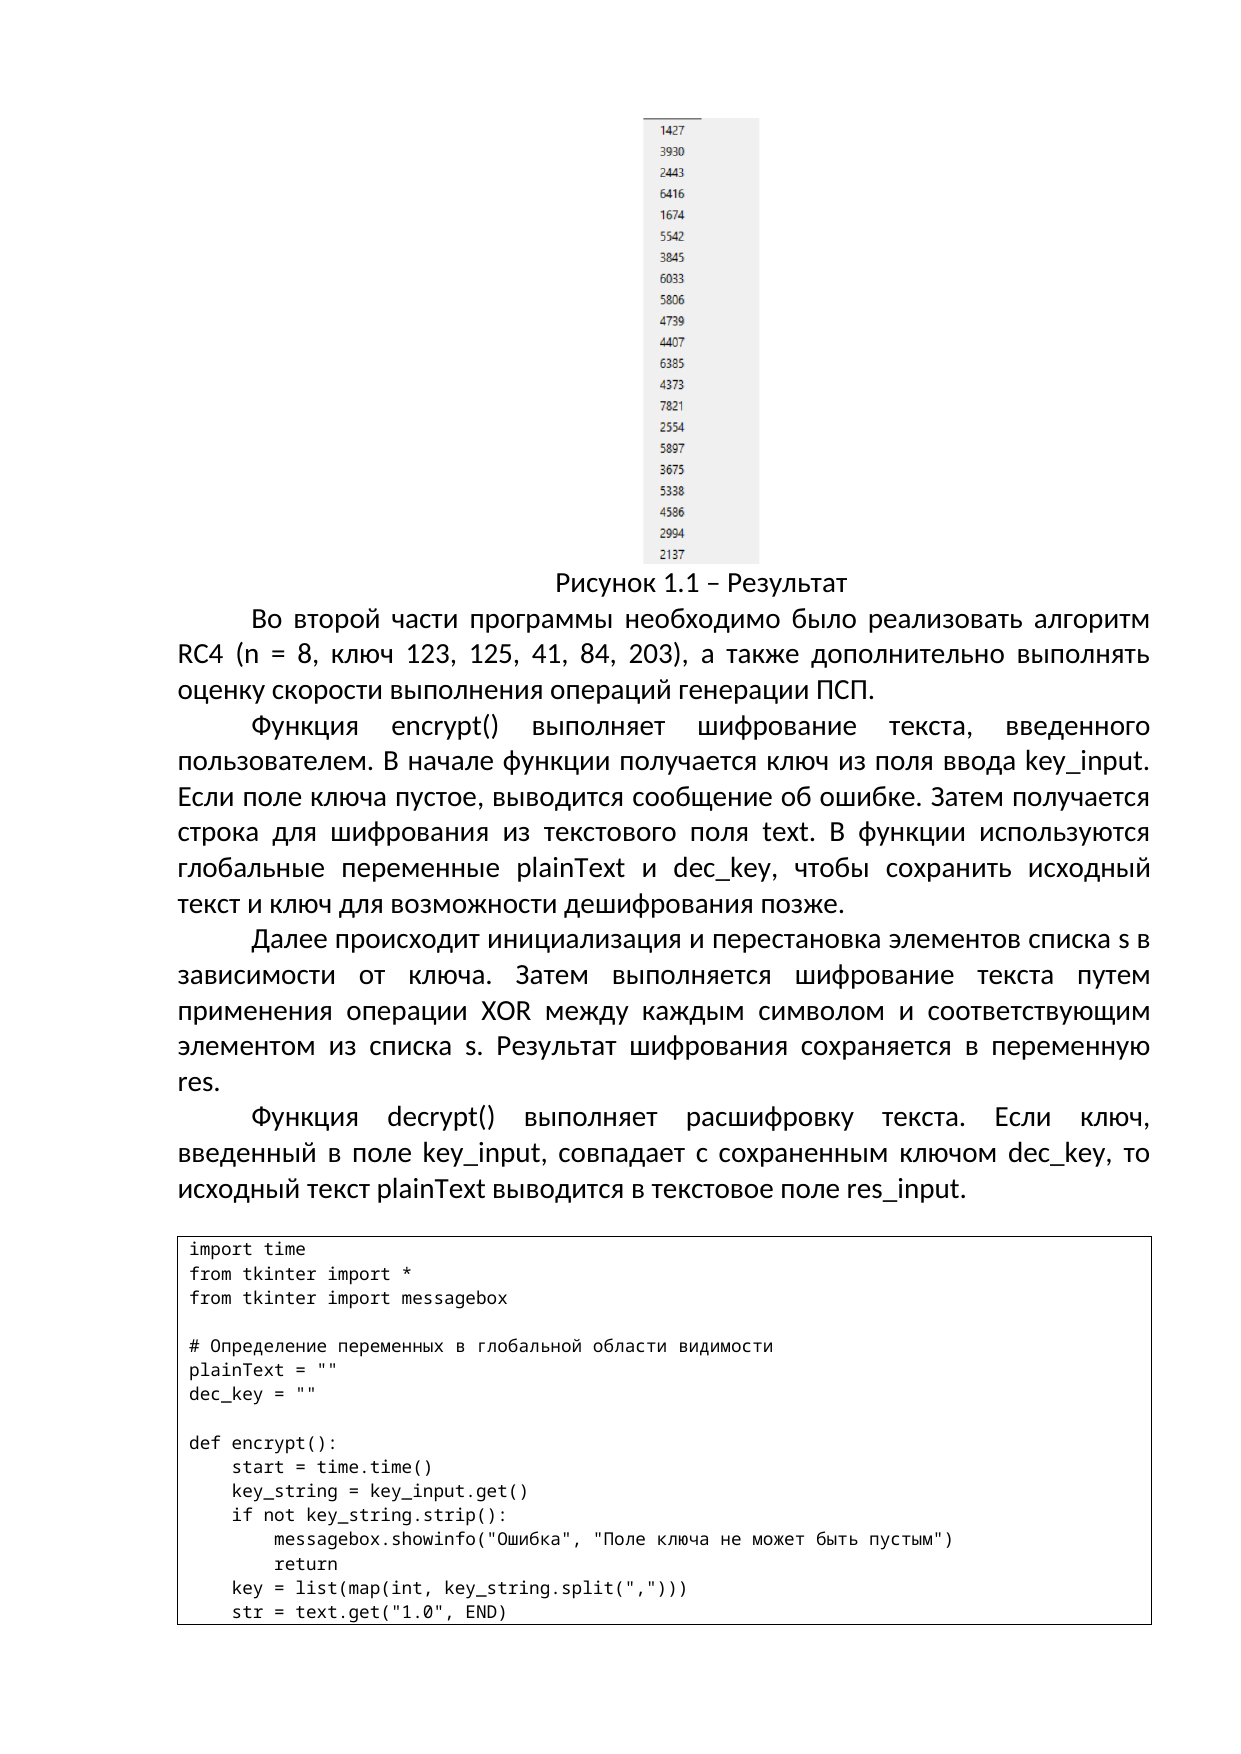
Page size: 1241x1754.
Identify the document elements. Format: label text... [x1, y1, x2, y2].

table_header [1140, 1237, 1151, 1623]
text Далее происходит инициализация и перестановка элементов списка s в зависимости от ключа. Затем выполняется шифрование текста путем применения операции XOR между каждым символом и соответствующим элементом из списка s. Результат шифрования сохраняется в переменную res. [177, 920, 1152, 1098]
text Во второй части программы необходимо было реализовать алгоритм RC4 (n = 8, ключ 123, 125, 41, 84, 203), а также дополнительно выполнять оценку скорости выполнения операций генерации ПСП. [177, 600, 1152, 707]
text Функция decrypt() выполняет расшифровку текста. Если ключ, введенный в поле key_input, совпадает с сохраненным ключом dec_key, то исходный текст plainText выводится в текстовое поле res_input. [177, 1098, 1152, 1205]
picture [643, 118, 760, 564]
text Рисунок 1.1 – Результат [177, 564, 1152, 600]
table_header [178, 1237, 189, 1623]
text Функция encrypt() выполняет шифрование текста, введенного пользователем. В начале функции получается ключ из поля ввода key_input. Если поле ключа пустое, выводится сообщение об ошибке. Затем получается строка для шифрования из текстового поля text. В функции используются глобальные переменные plainText и dec_key, чтобы сохранить исходный текст и ключ для возможности дешифрования позже. [177, 707, 1152, 920]
